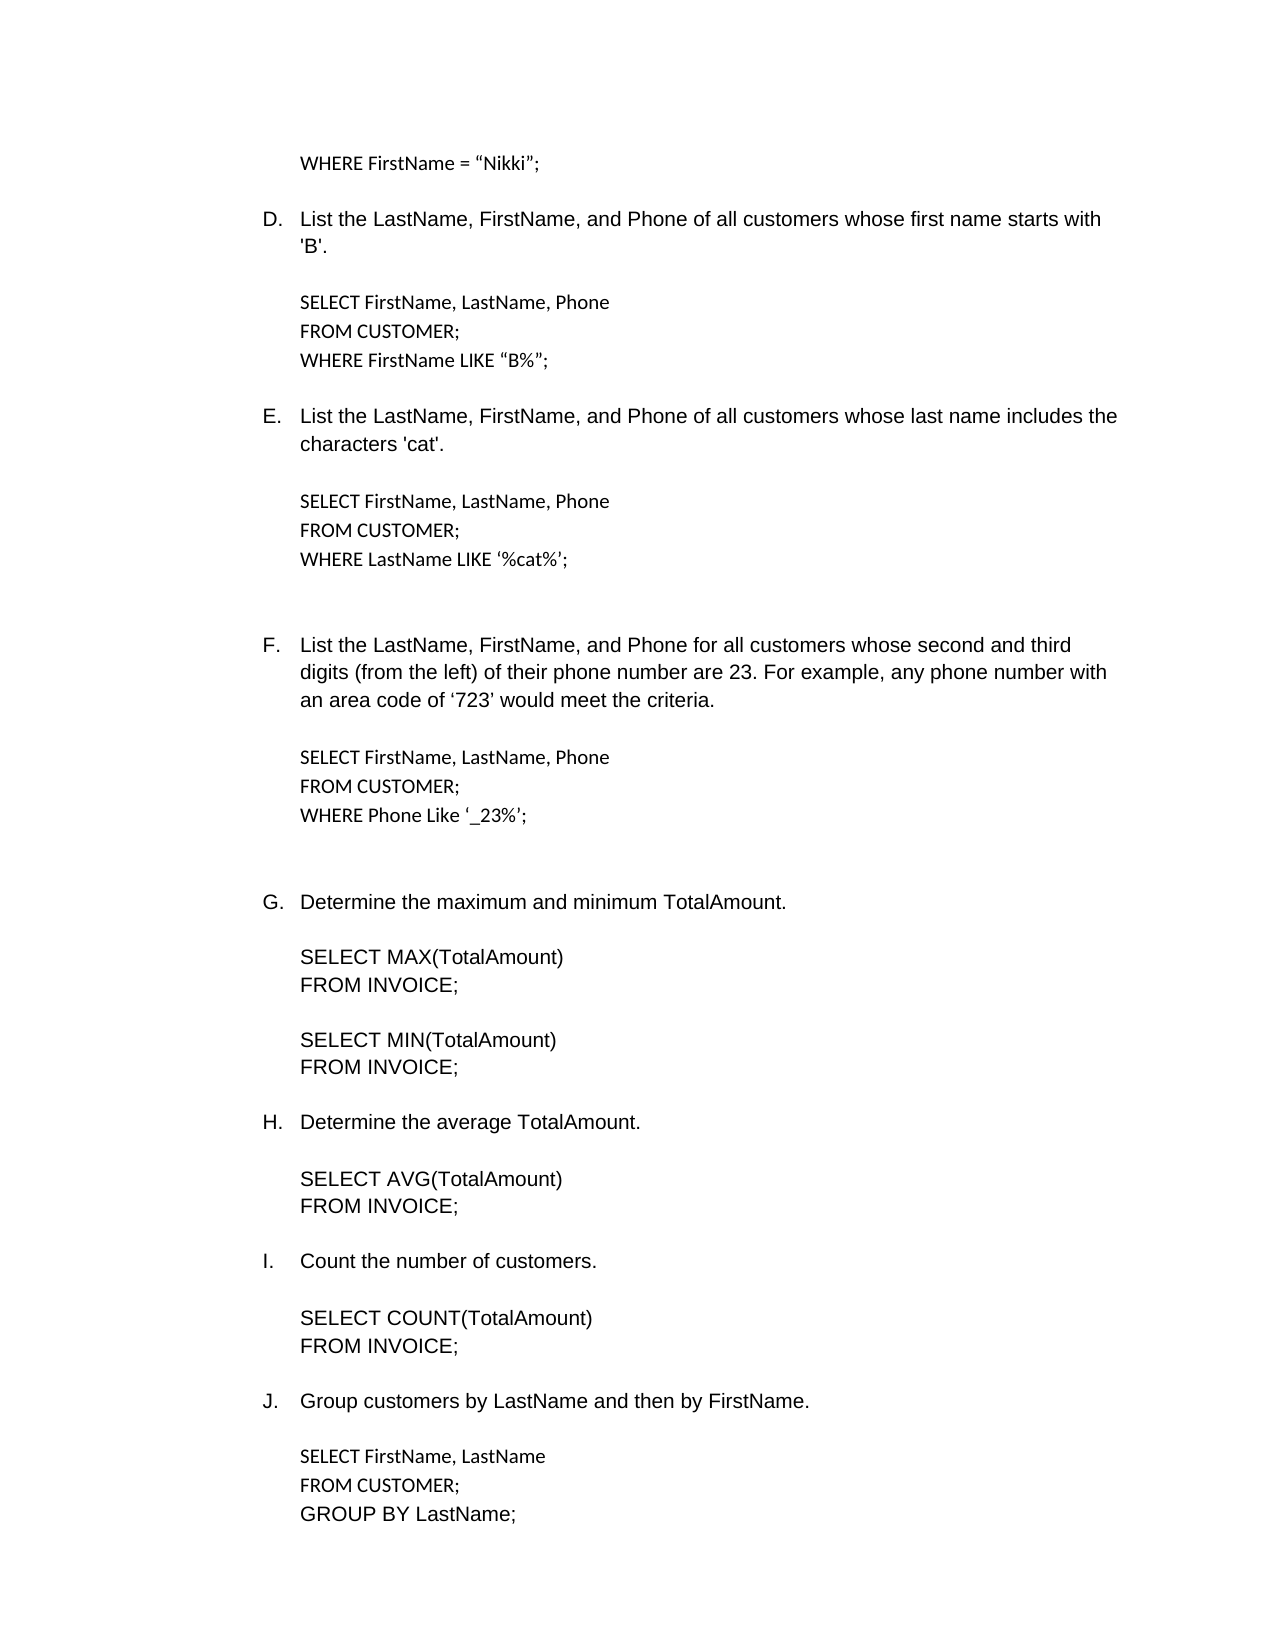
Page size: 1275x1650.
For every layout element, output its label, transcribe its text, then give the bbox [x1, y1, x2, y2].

list List the LastName, FirstName, and Phone of all customers whose last name includes the characters 'cat'. [262, 404, 1125, 456]
list WHERE FirstName = “Nikki”; [300, 150, 1125, 175]
list FROM INVOICE; [300, 1055, 1125, 1079]
list SELECT AVG(TotalAmount) [300, 1167, 1125, 1191]
list SELECT FirstName, LastName, Phone [300, 488, 1125, 514]
list FROM CUSTOMER; [300, 773, 1125, 799]
list GROUP BY LastName; [300, 1502, 1125, 1526]
list List the LastName, FirstName, and Phone for all customers whose second and third digits (from the left) of their phone number are 23. For example, any phone number with an area code of ‘723’ would meet the criteria. [262, 632, 1125, 711]
list SELECT MAX(TotalAmount) [300, 945, 1125, 969]
list SELECT MIN(TotalAmount) [300, 1028, 1125, 1052]
list WHERE LastName LIKE ‘%cat%’; [300, 547, 1125, 572]
list FROM CUSTOMER; [300, 517, 1125, 543]
list FROM CUSTOMER; [300, 1473, 1125, 1498]
list FROM INVOICE; [300, 1194, 1125, 1218]
list SELECT COUNT(TotalAmount) [300, 1306, 1125, 1330]
list SELECT FirstName, LastName, Phone [300, 744, 1125, 769]
list List the LastName, FirstName, and Phone of all customers whose first name starts with 'B'. [262, 207, 1125, 258]
list FROM INVOICE; [300, 1333, 1125, 1357]
list SELECT FirstName, LastName [300, 1443, 1125, 1469]
list Determine the maximum and minimum TotalAmount. [262, 890, 1125, 914]
list FROM INVOICE; [300, 973, 1125, 997]
list Count the number of customers. [262, 1249, 1125, 1273]
list FROM CUSTOMER; [300, 318, 1125, 344]
list Determine the average TotalAmount. [262, 1110, 1125, 1134]
list WHERE Phone Like ‘_23%’; [300, 802, 1125, 828]
list WHERE FirstName LIKE “B%”; [300, 347, 1125, 373]
list Group customers by LastName and then by FirstName. [262, 1388, 1125, 1412]
list SELECT FirstName, LastName, Phone [300, 289, 1125, 314]
